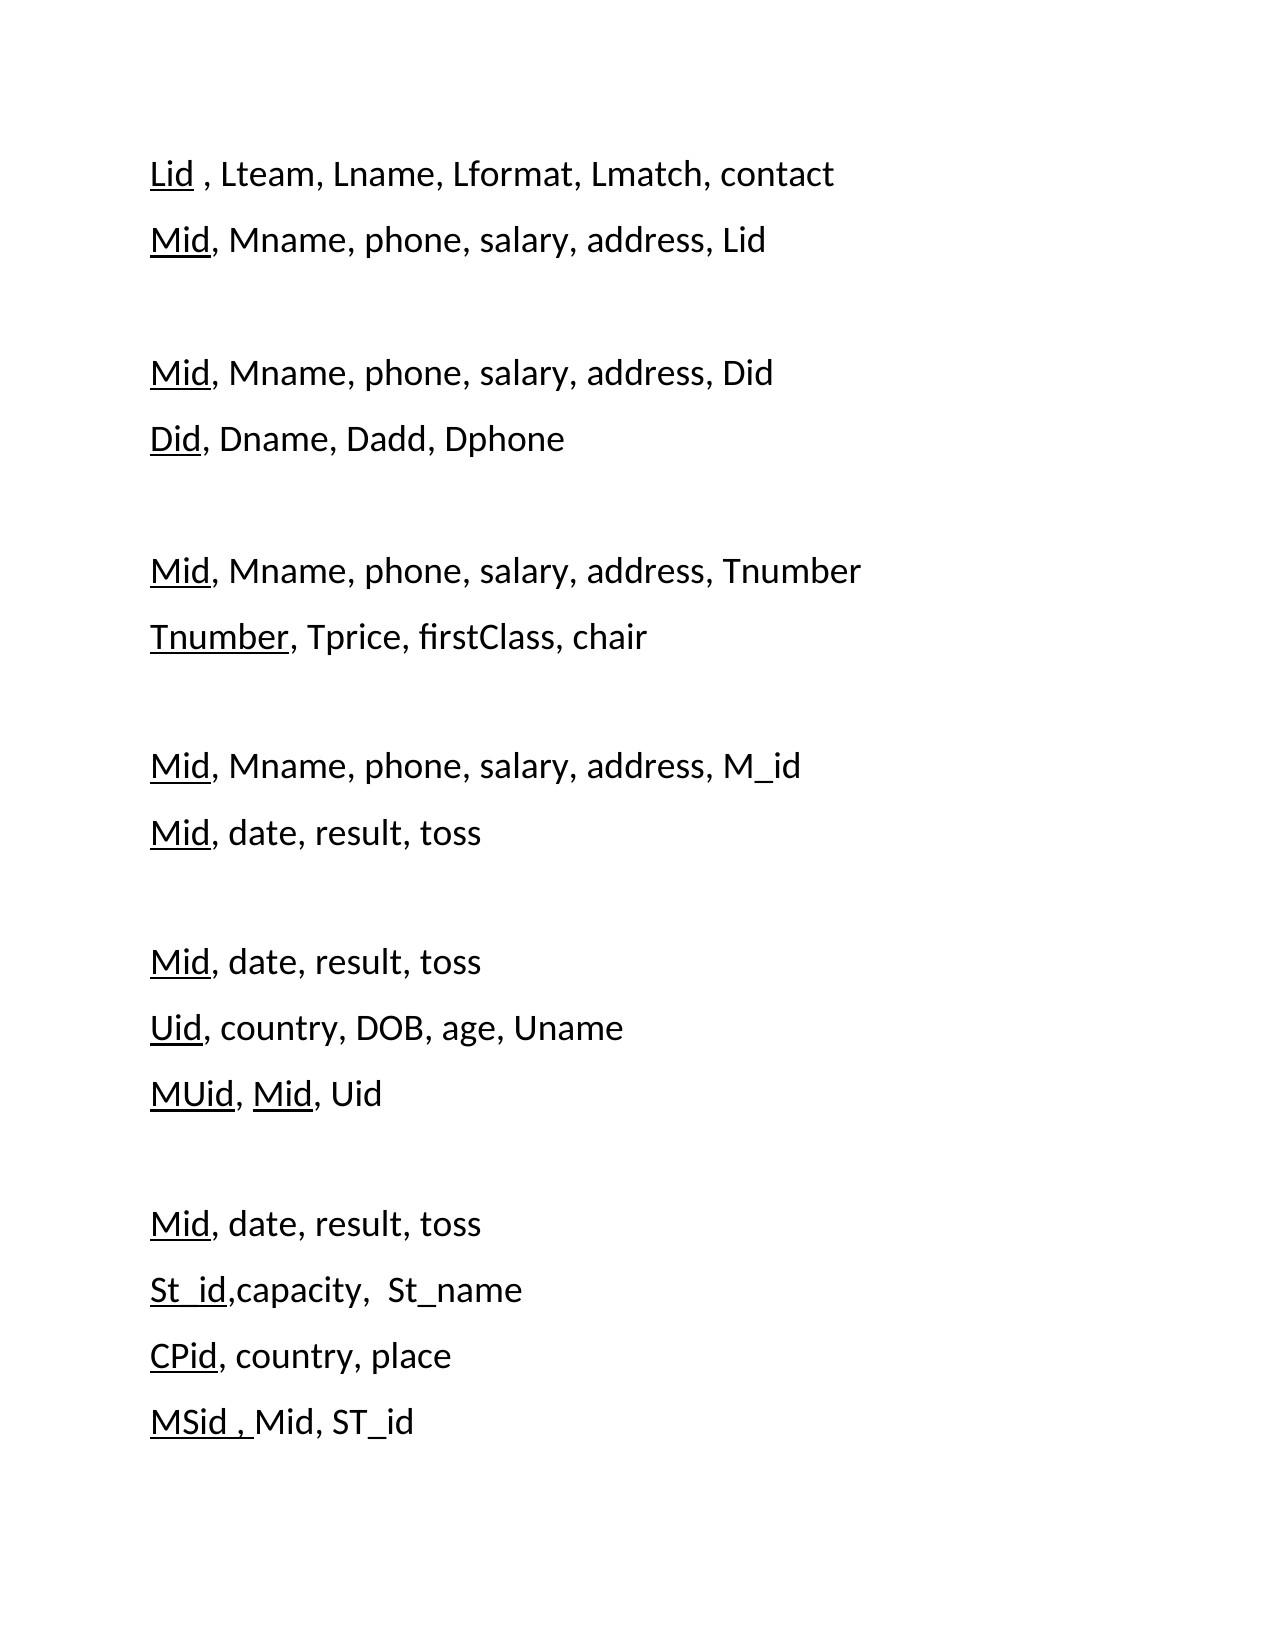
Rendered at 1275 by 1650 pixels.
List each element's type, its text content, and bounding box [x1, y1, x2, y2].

text Mid, Mname, phone, salary, address, Did [150, 348, 1125, 394]
text Did, Dname, Dadd, Dphone [150, 414, 1125, 460]
text Mid, date, result, toss [150, 1199, 1125, 1245]
text St_id,capacity, St_name [150, 1266, 1125, 1312]
text Mid, date, result, toss [150, 808, 1125, 854]
text Mid, date, result, toss [150, 938, 1125, 984]
text Mid, Mname, phone, salary, address, Tnumber [150, 547, 1125, 593]
text Tnumber, Tprice, firstClass, chair [150, 613, 1125, 659]
text Lid , Lteam, Lname, Lformat, Lmatch, contact [150, 150, 1125, 196]
text CPid, country, place [150, 1332, 1125, 1378]
text MSid , Mid, ST_id [150, 1398, 1125, 1444]
text Uid, country, DOB, age, Uname [150, 1004, 1125, 1050]
text Mid, Mname, phone, salary, address, M_id [150, 742, 1125, 788]
text MUid, Mid, Uid [150, 1070, 1125, 1116]
text Mid, Mname, phone, salary, address, Lid [150, 216, 1125, 262]
